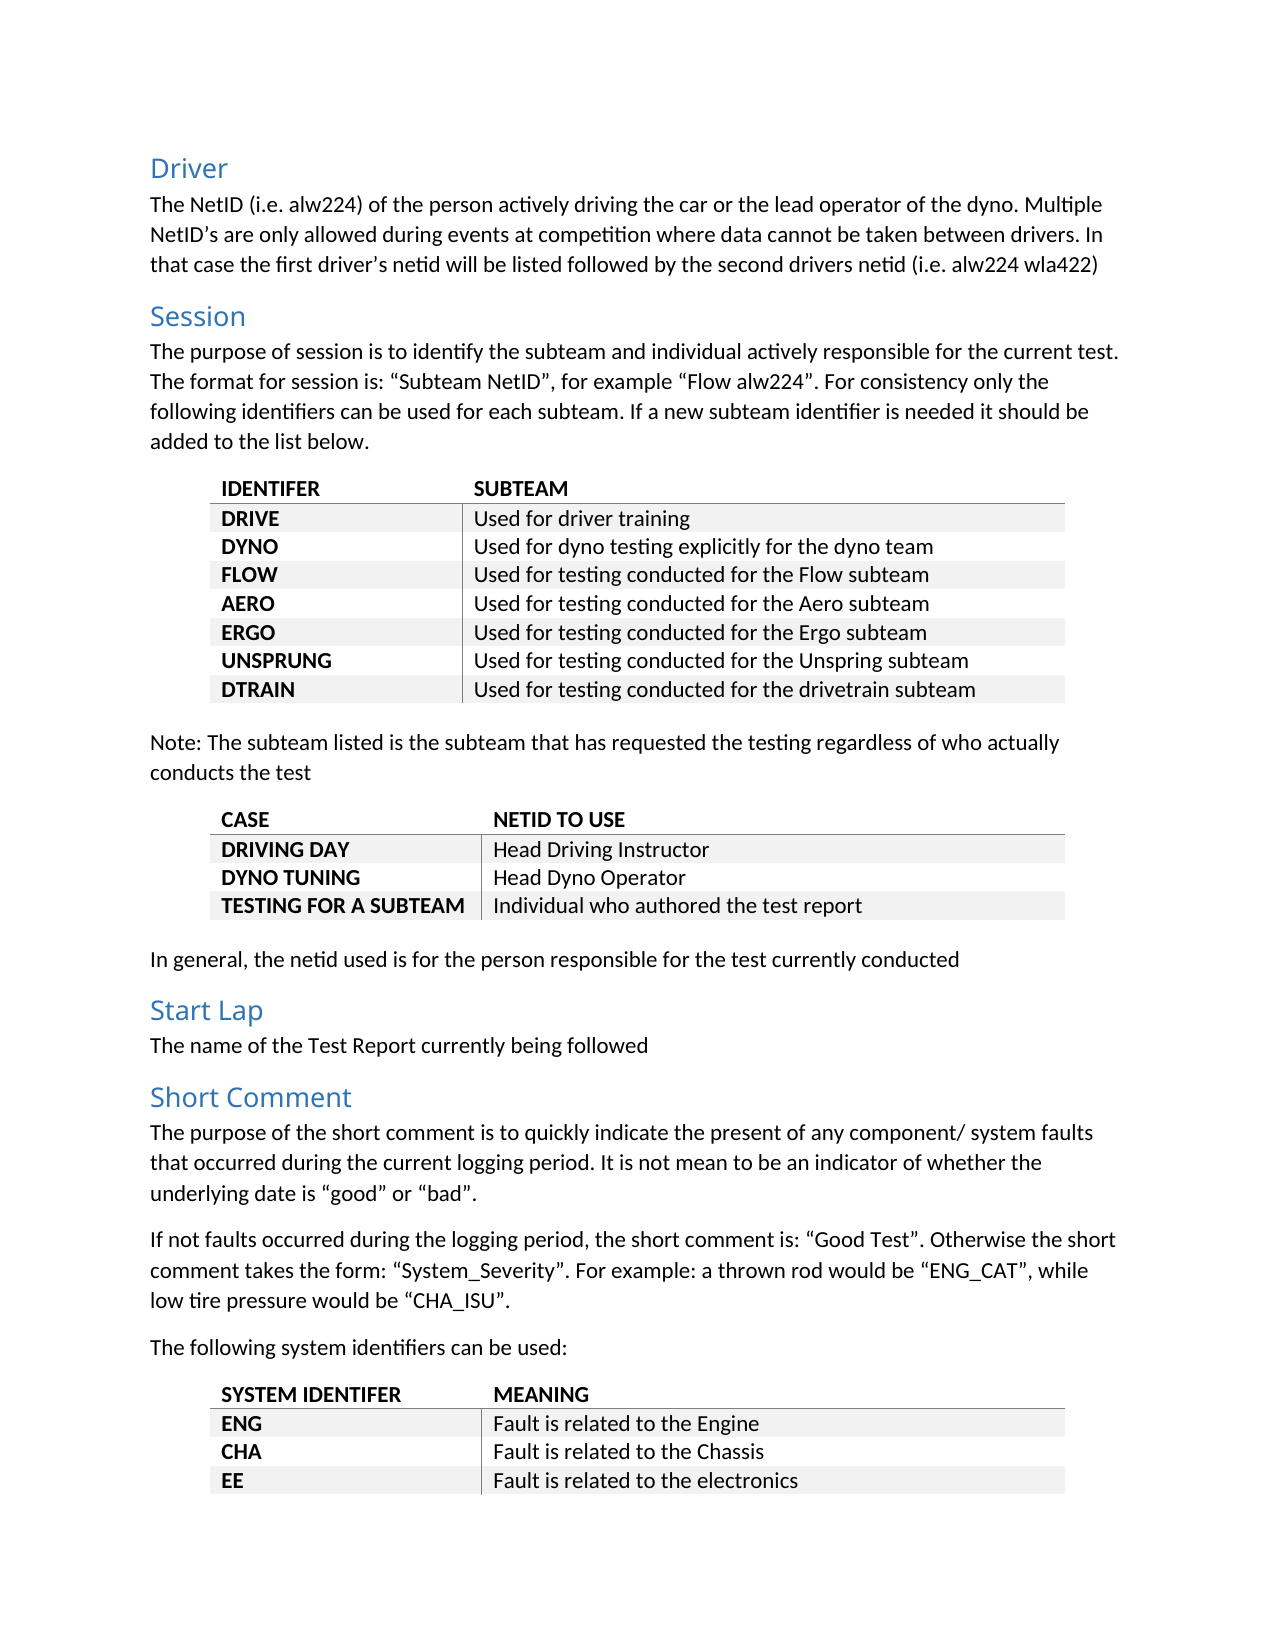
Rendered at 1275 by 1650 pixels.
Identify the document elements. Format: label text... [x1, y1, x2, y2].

text Note: The subteam listed is the subteam that has requested the testing regardless of who actually conducts the test [150, 728, 1125, 786]
table_header MEaning [482, 1380, 1065, 1408]
table_cell Used for dyno testing explicitly for the dyno team [463, 532, 1065, 561]
table_cell Testing for a Subteam [210, 891, 481, 920]
table_header NetID to USe [482, 805, 1065, 834]
text In general, the netid used is for the person responsible for the test currently conducted [150, 945, 1125, 973]
table_cell Used for testing conducted for the Unspring subteam [463, 646, 1065, 675]
table_cell AEro [210, 589, 462, 618]
text If not faults occurred during the logging period, the short comment is: “Good Test”. Otherwise the short comment takes the form: “System_Severity”. For example: a thrown rod would be “ENG_CAT”, while low tire pressure would be “CHA_ISU”. [150, 1226, 1125, 1314]
subtitle Start Lap [150, 992, 1125, 1029]
text The NetID (i.e. alw224) of the person actively driving the car or the lead operator of the dyno. Multiple NetID’s are only allowed during events at competition where data cannot be taken between drivers. In that case the first driver’s netid will be listed followed by the second drivers netid (i.e. alw224 wla422) [150, 190, 1125, 278]
table_cell FLOW [210, 561, 462, 589]
table_cell Drive [210, 504, 462, 532]
table_cell Dyno [210, 532, 462, 561]
table_header Subteam [462, 474, 1065, 503]
table_cell Used for testing conducted for the Aero subteam [463, 589, 1065, 618]
table_cell Driving Day [210, 835, 481, 863]
subtitle Driver [150, 150, 1125, 187]
text The following system identifiers can be used: [150, 1333, 1125, 1361]
table_header Case [210, 805, 482, 834]
table_cell Fault is related to the Engine [482, 1409, 1065, 1437]
table_cell Fault is related to the electronics [482, 1466, 1065, 1494]
text The purpose of the short comment is to quickly indicate the present of any component/ system faults that occurred during the current logging period. It is not mean to be an indicator of whether the underlying date is “good” or “bad”. [150, 1118, 1125, 1207]
table_cell Dyno TUning [210, 863, 481, 891]
table_cell Fault is related to the Chassis [482, 1438, 1065, 1466]
table_header System Identifer [210, 1380, 482, 1408]
table_cell Used for testing conducted for the Ergo subteam [463, 618, 1065, 646]
table_cell Used for driver training [463, 504, 1065, 532]
table_cell Used for testing conducted for the drivetrain subteam [463, 675, 1065, 703]
table_cell Ergo [210, 618, 462, 646]
table_cell EE [210, 1466, 481, 1494]
table_cell Individual who authored the test report [482, 891, 1065, 920]
table_cell DTrain [210, 675, 462, 703]
text The name of the Test Report currently being followed [150, 1032, 1125, 1060]
table_cell Head Dyno Operator [482, 863, 1065, 891]
table_cell Used for testing conducted for the Flow subteam [463, 561, 1065, 589]
subtitle Short Comment [150, 1078, 1125, 1115]
table_header Identifer [210, 474, 462, 503]
table_cell ENG [210, 1409, 481, 1437]
table_cell Head Driving Instructor [482, 835, 1065, 863]
text The purpose of session is to identify the subteam and individual actively responsible for the current test. The format for session is: “Subteam NetID”, for example “Flow alw224”. For consistency only the following identifiers can be used for each subteam. If a new subteam identifier is needed it should be added to the list below. [150, 337, 1125, 456]
subtitle Session [150, 297, 1125, 334]
table_cell UnSprung [210, 646, 462, 675]
table_cell CHA [210, 1438, 481, 1466]
